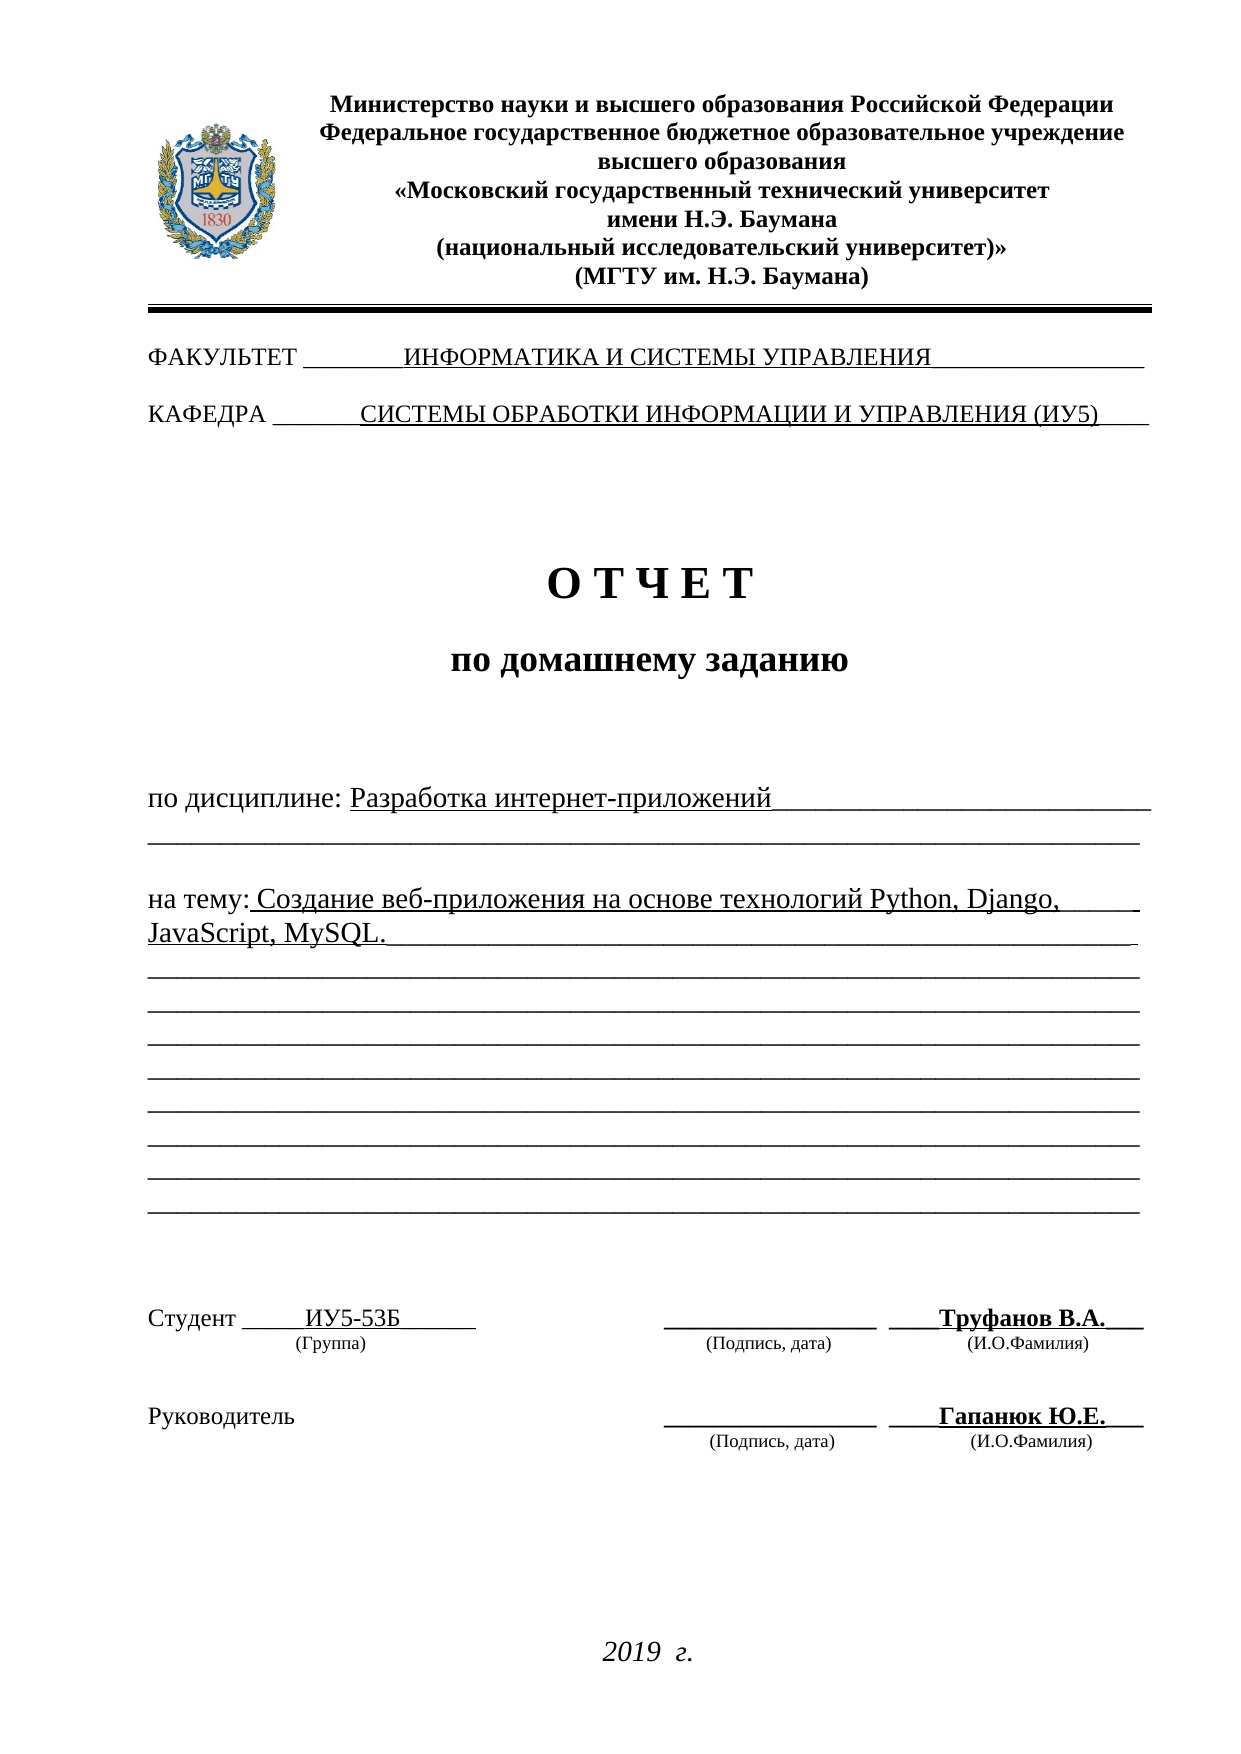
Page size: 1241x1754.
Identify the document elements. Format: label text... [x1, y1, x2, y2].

text (Подпись, дата) (И.О.Фамилия) [148, 1430, 1093, 1452]
text по дисциплине: Разработка интернет-приложений__________________________ ____________________________________________________________________ [148, 781, 1152, 848]
table_header Министерство науки и высшего образования Российской Федерации Федеральное государственное бюджетное образовательное учреждение высшего образования «Московский государственный технический университет имени Н.Э. Баумана (национальный исследовательский университет)» (МГТУ им. Н.Э. Баумана) [292, 89, 1152, 290]
text Руководитель _________________ ____Гапанюк Ю.Е.___ [148, 1401, 1152, 1430]
text по домашнему заданию [148, 637, 1152, 680]
text Студент _____ИУ5-53Б______ _________________ ____Труфанов В.А.___ [148, 1303, 1152, 1332]
text на тему: Создание веб-приложения на основе технологий Python, Django,_____ JavaScript, MySQL.___________________________________________________ ____________________________________________________________________ ____________________________________________________________________________________________________________________________________________________________________________________________________________________________________________________________________________________________________________________________________________________________________________________________________________________________________________________________________________________________ [148, 881, 1152, 1217]
text КАФЕДРА _______СИСТЕМЫ ОБРАБОТКИ ИНФОРМАЦИИ И УПРАВЛЕНИЯ (ИУ5)____ [148, 399, 1152, 428]
picture [156, 123, 275, 257]
text 2019 г. [148, 1634, 1152, 1667]
text (Группа) (Подпись, дата) (И.О.Фамилия) [222, 1332, 1093, 1353]
table_header [148, 89, 292, 290]
text ФАКУЛЬТЕТ ________ИНФОРМАТИКА И СИСТЕМЫ УПРАВЛЕНИЯ_________________ [148, 342, 1152, 371]
text О Т Ч Е Т [148, 555, 1152, 608]
